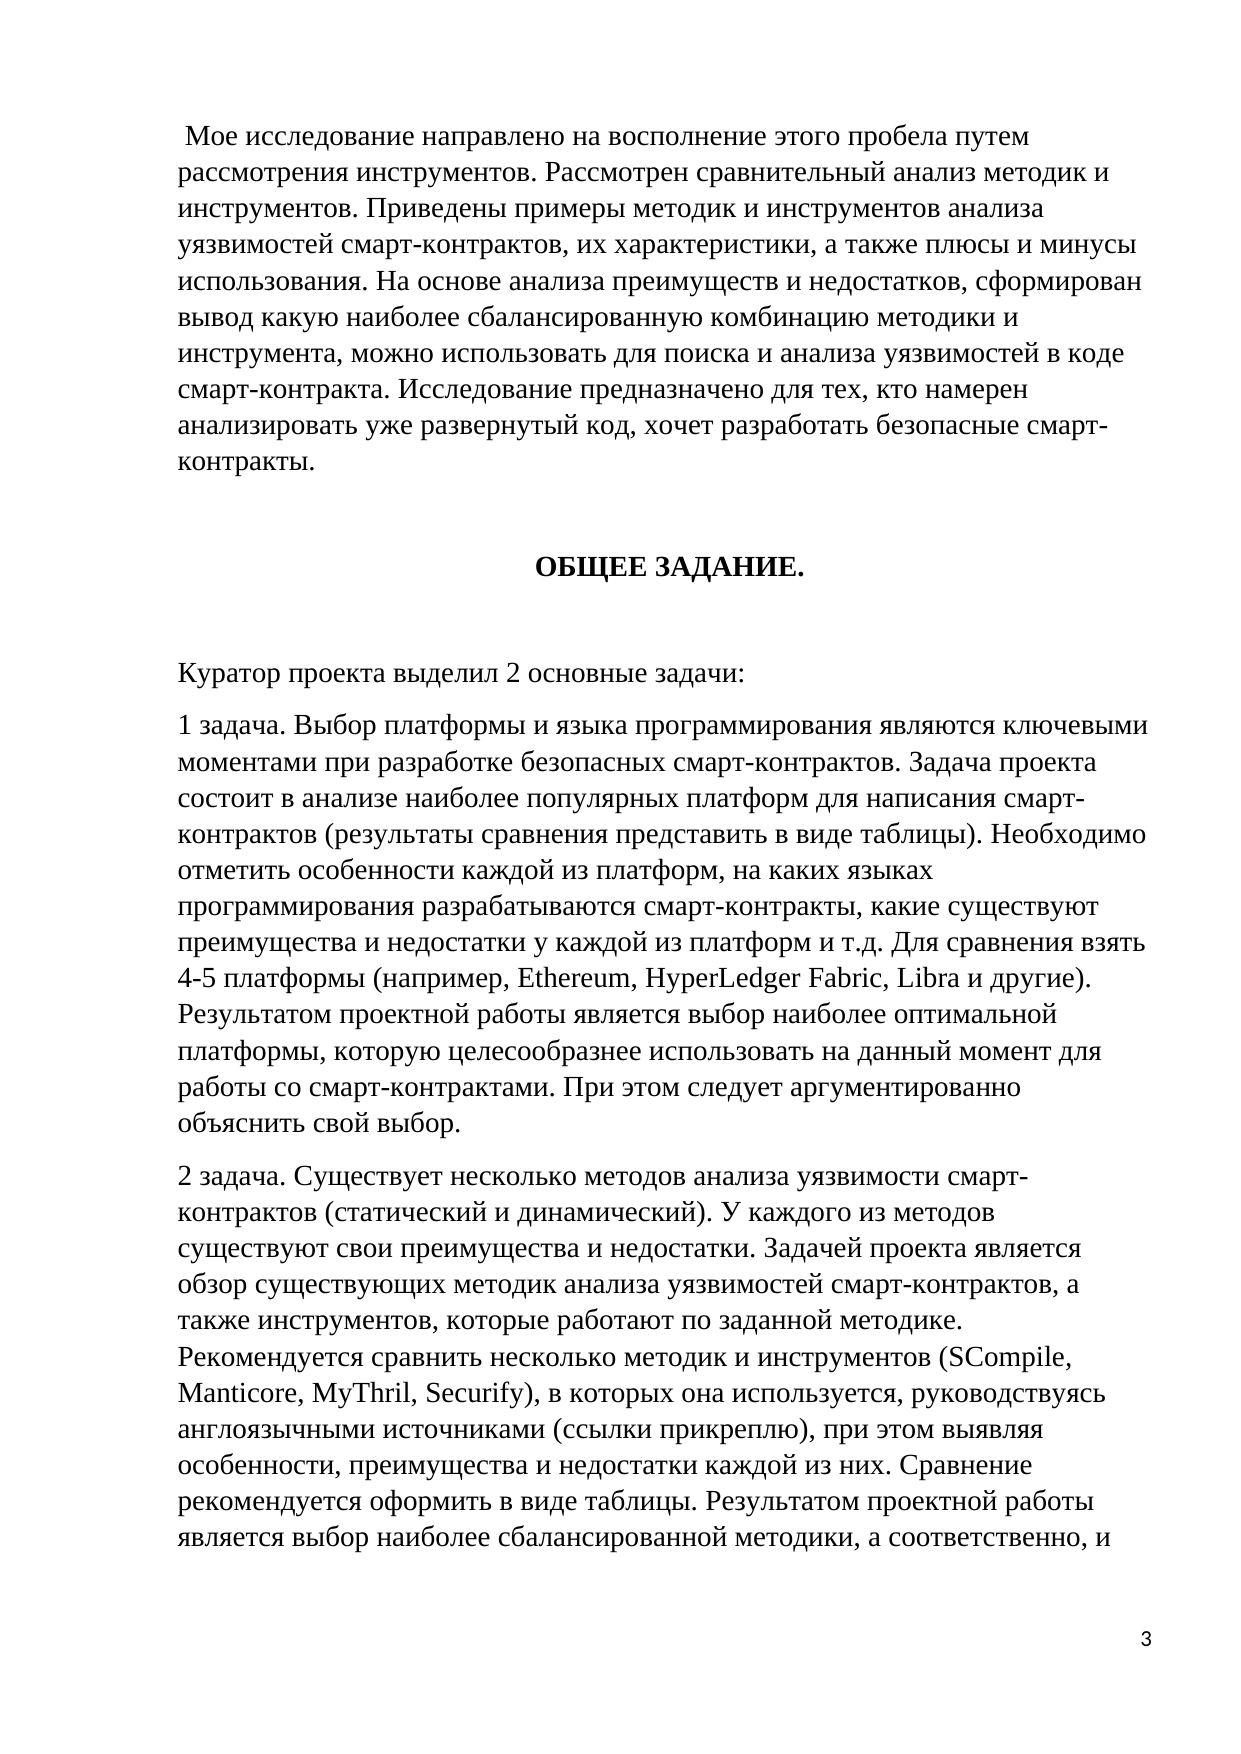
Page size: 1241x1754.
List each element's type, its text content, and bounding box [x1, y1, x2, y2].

text Мое исследование направлено на восполнение этого пробела путем рассмотрения инструментов. Рассмотрен сравнительный анализ методик и инструментов. Приведены примеры методик и инструментов анализа уязвимостей смарт-контрактов, их характеристики, а также плюсы и минусы использования. На основе анализа преимуществ и недостатков, сформирован вывод какую наиболее сбалансированную комбинацию методики и инструмента, можно использовать для поиска и анализа уязвимостей в коде смарт-контракта. Исследование предназначено для тех, кто намерен анализировать уже развернутый код, хочет разработать безопасные смарт-контракты. [177, 118, 1152, 477]
text ОБЩЕЕ ЗАДАНИЕ. [177, 549, 1152, 583]
text Куратор проекта выделил 2 основные задачи: [177, 655, 1152, 688]
text 1 задача. Выбор платформы и языка программирования являются ключевыми моментами при разработке безопасных смарт-контрактов. Задача проекта состоит в анализе наиболее популярных платформ для написания смарт-контрактов (результаты сравнения представить в виде таблицы). Необходимо отметить особенности каждой из платформ, на каких языках программирования разрабатываются смарт-контракты, какие существуют преимущества и недостатки у каждой из платформ и т.д. Для сравнения взять 4-5 платформы (например, Ethereum, HyperLedger Fabric, Libra и другие). Результатом проектной работы является выбор наиболее оптимальной платформы, которую целесообразнее использовать на данный момент для работы со смарт-контрактами. При этом следует аргументированно объяснить свой выбор. [177, 707, 1152, 1139]
